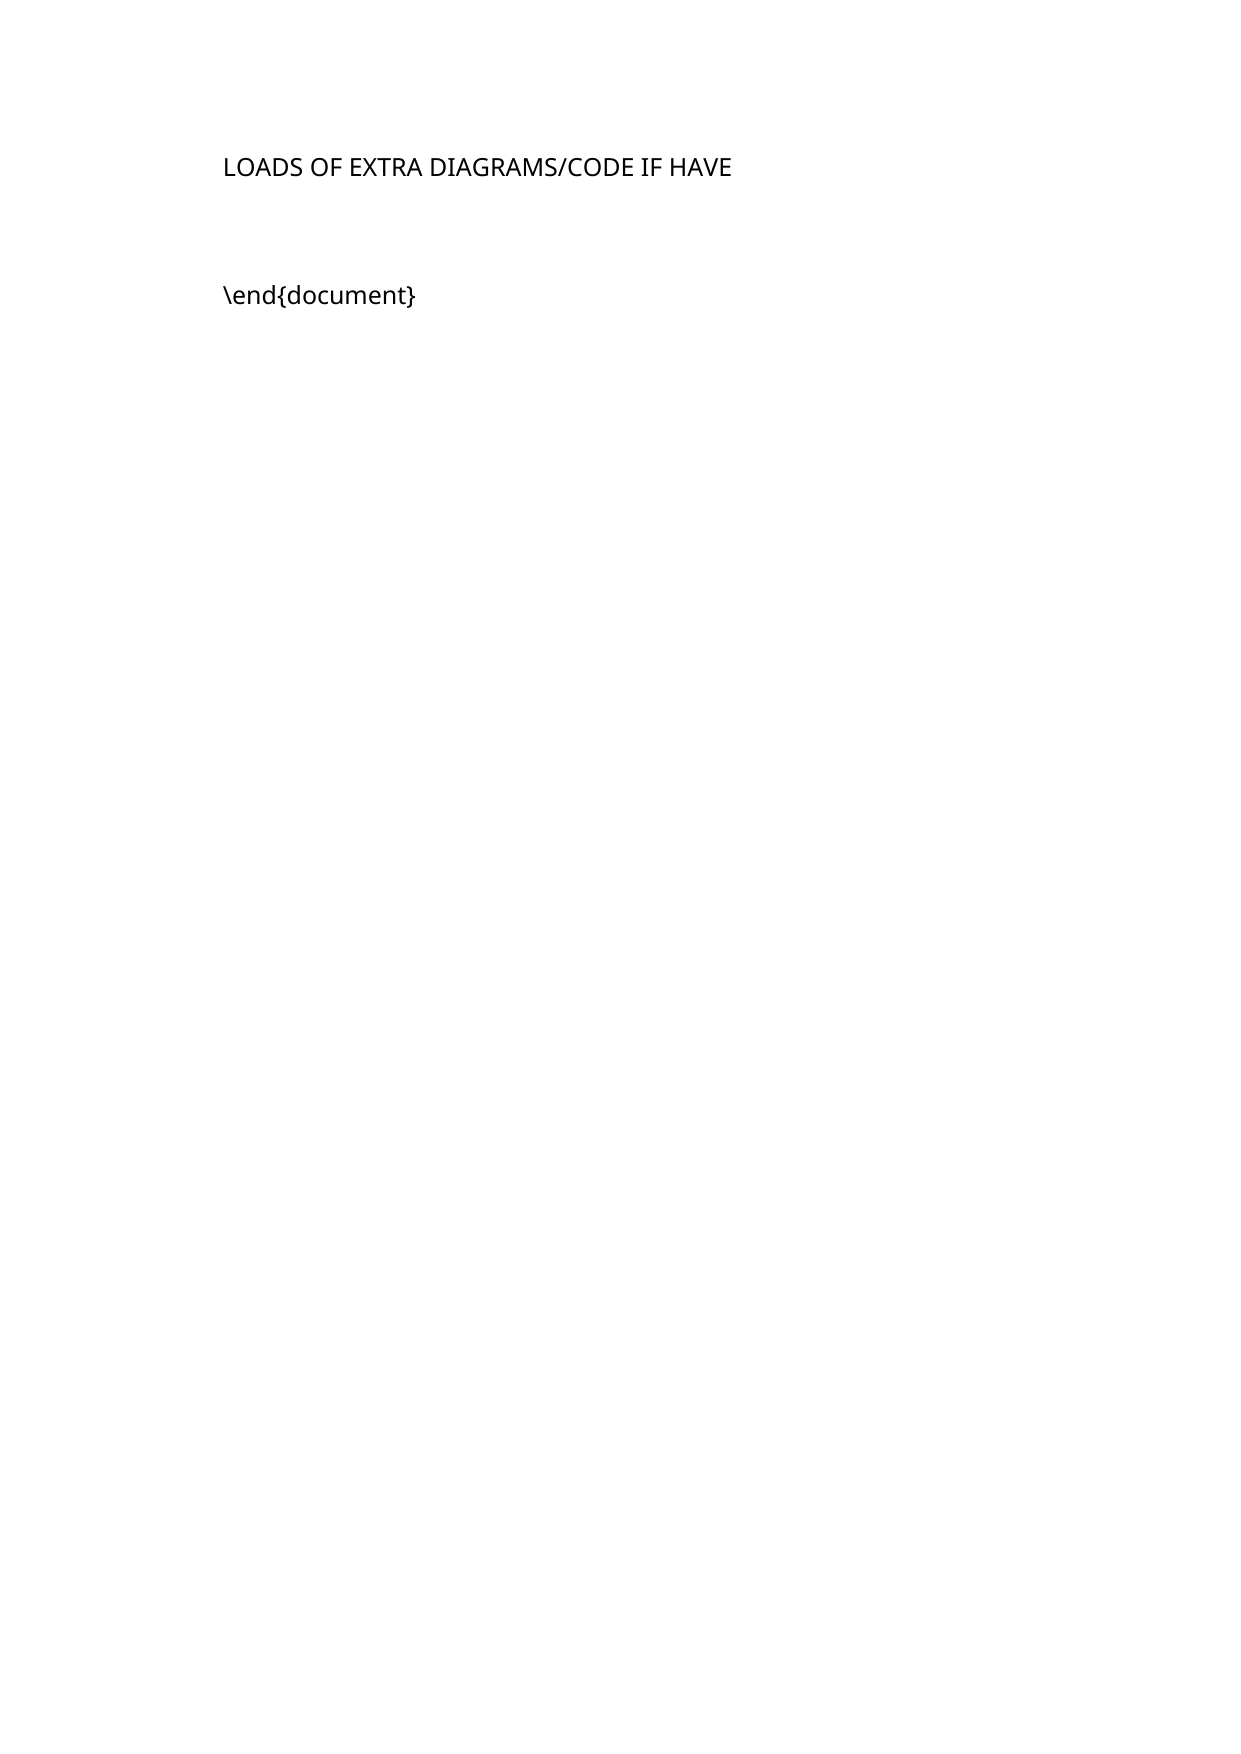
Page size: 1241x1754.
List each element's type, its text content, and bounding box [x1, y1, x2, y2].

text LOADS OF EXTRA DIAGRAMS/CODE IF HAVE [187, 150, 1053, 184]
text \end{document} [187, 277, 1053, 312]
